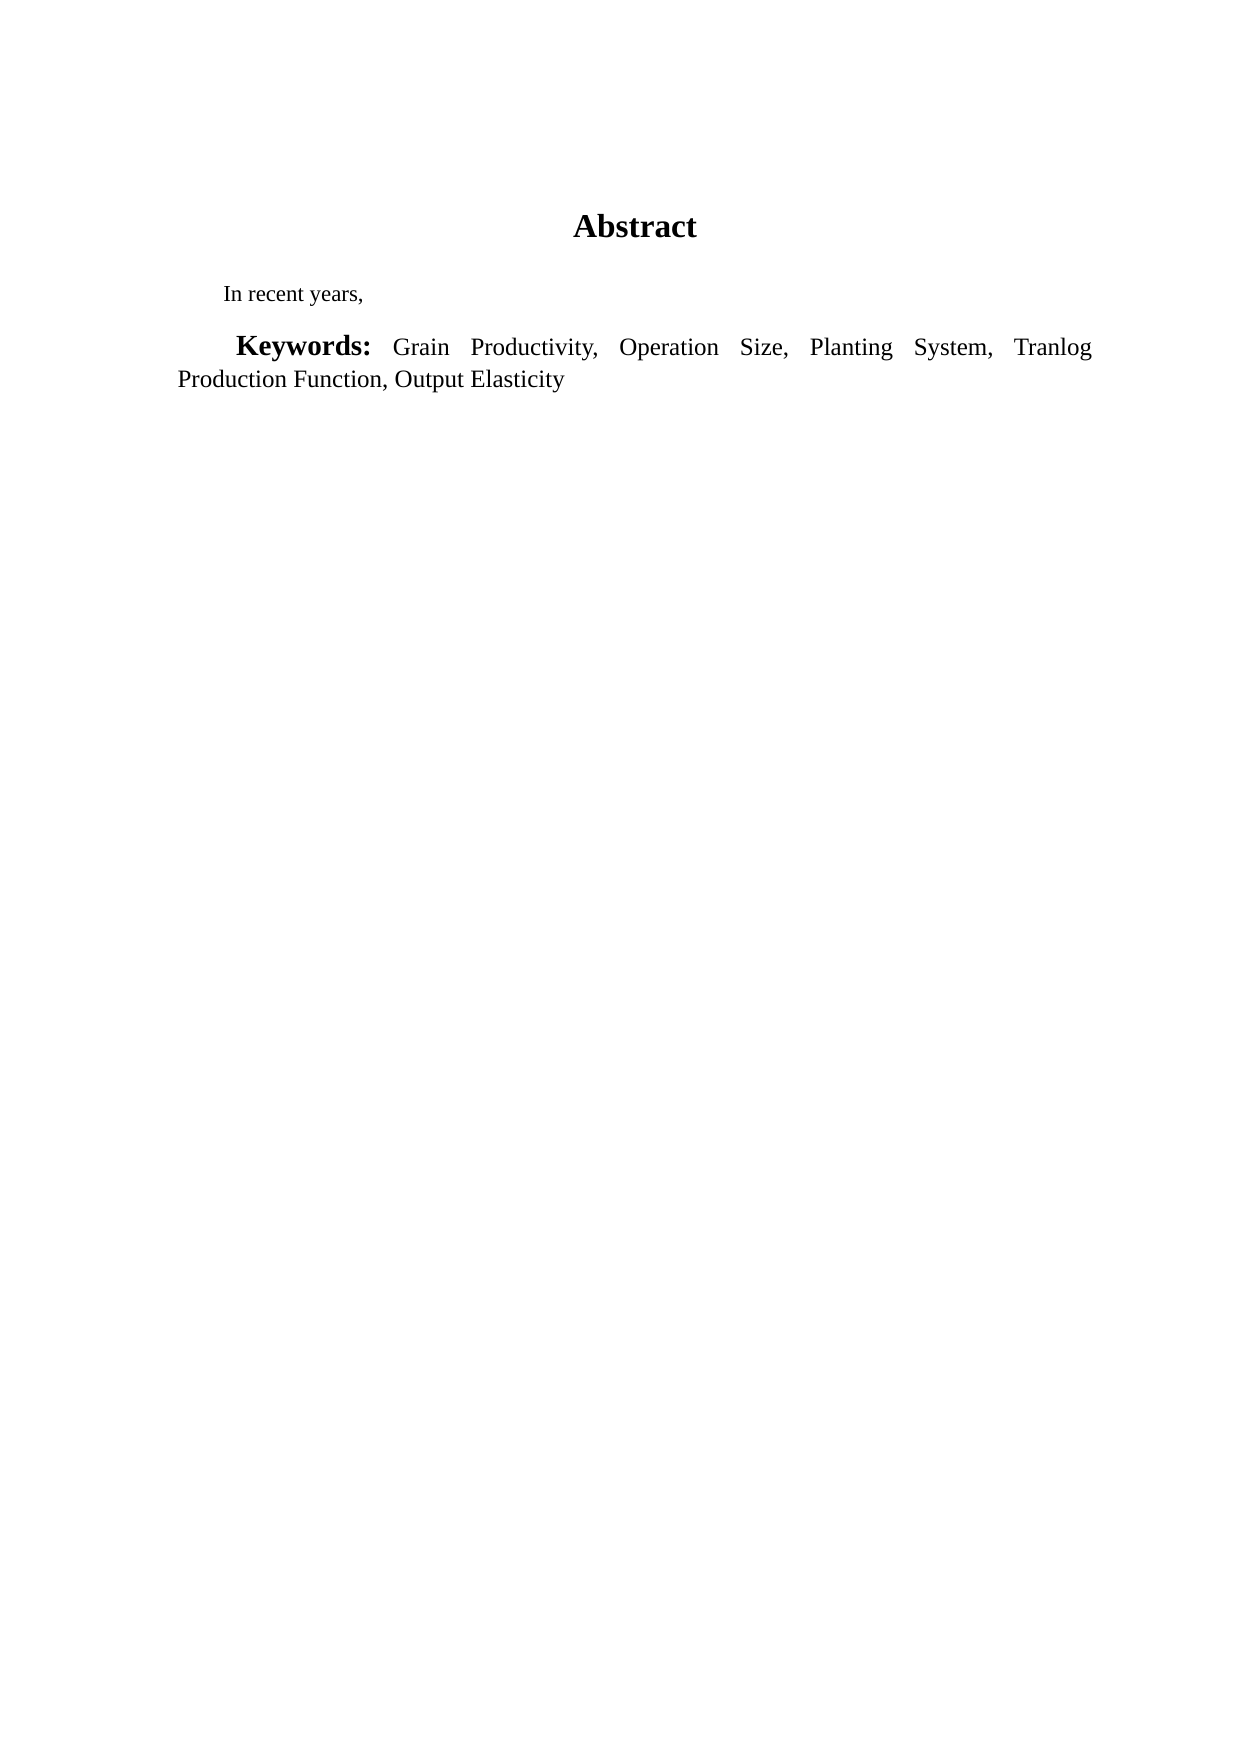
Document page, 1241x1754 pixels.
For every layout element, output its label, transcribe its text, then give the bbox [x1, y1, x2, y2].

text Keywords: Grain Productivity, Operation Size, Planting System, Tranlog Production Function, Output Elasticity [177, 328, 1092, 396]
text Abstract [177, 192, 1092, 260]
text In recent years, [177, 277, 1092, 311]
